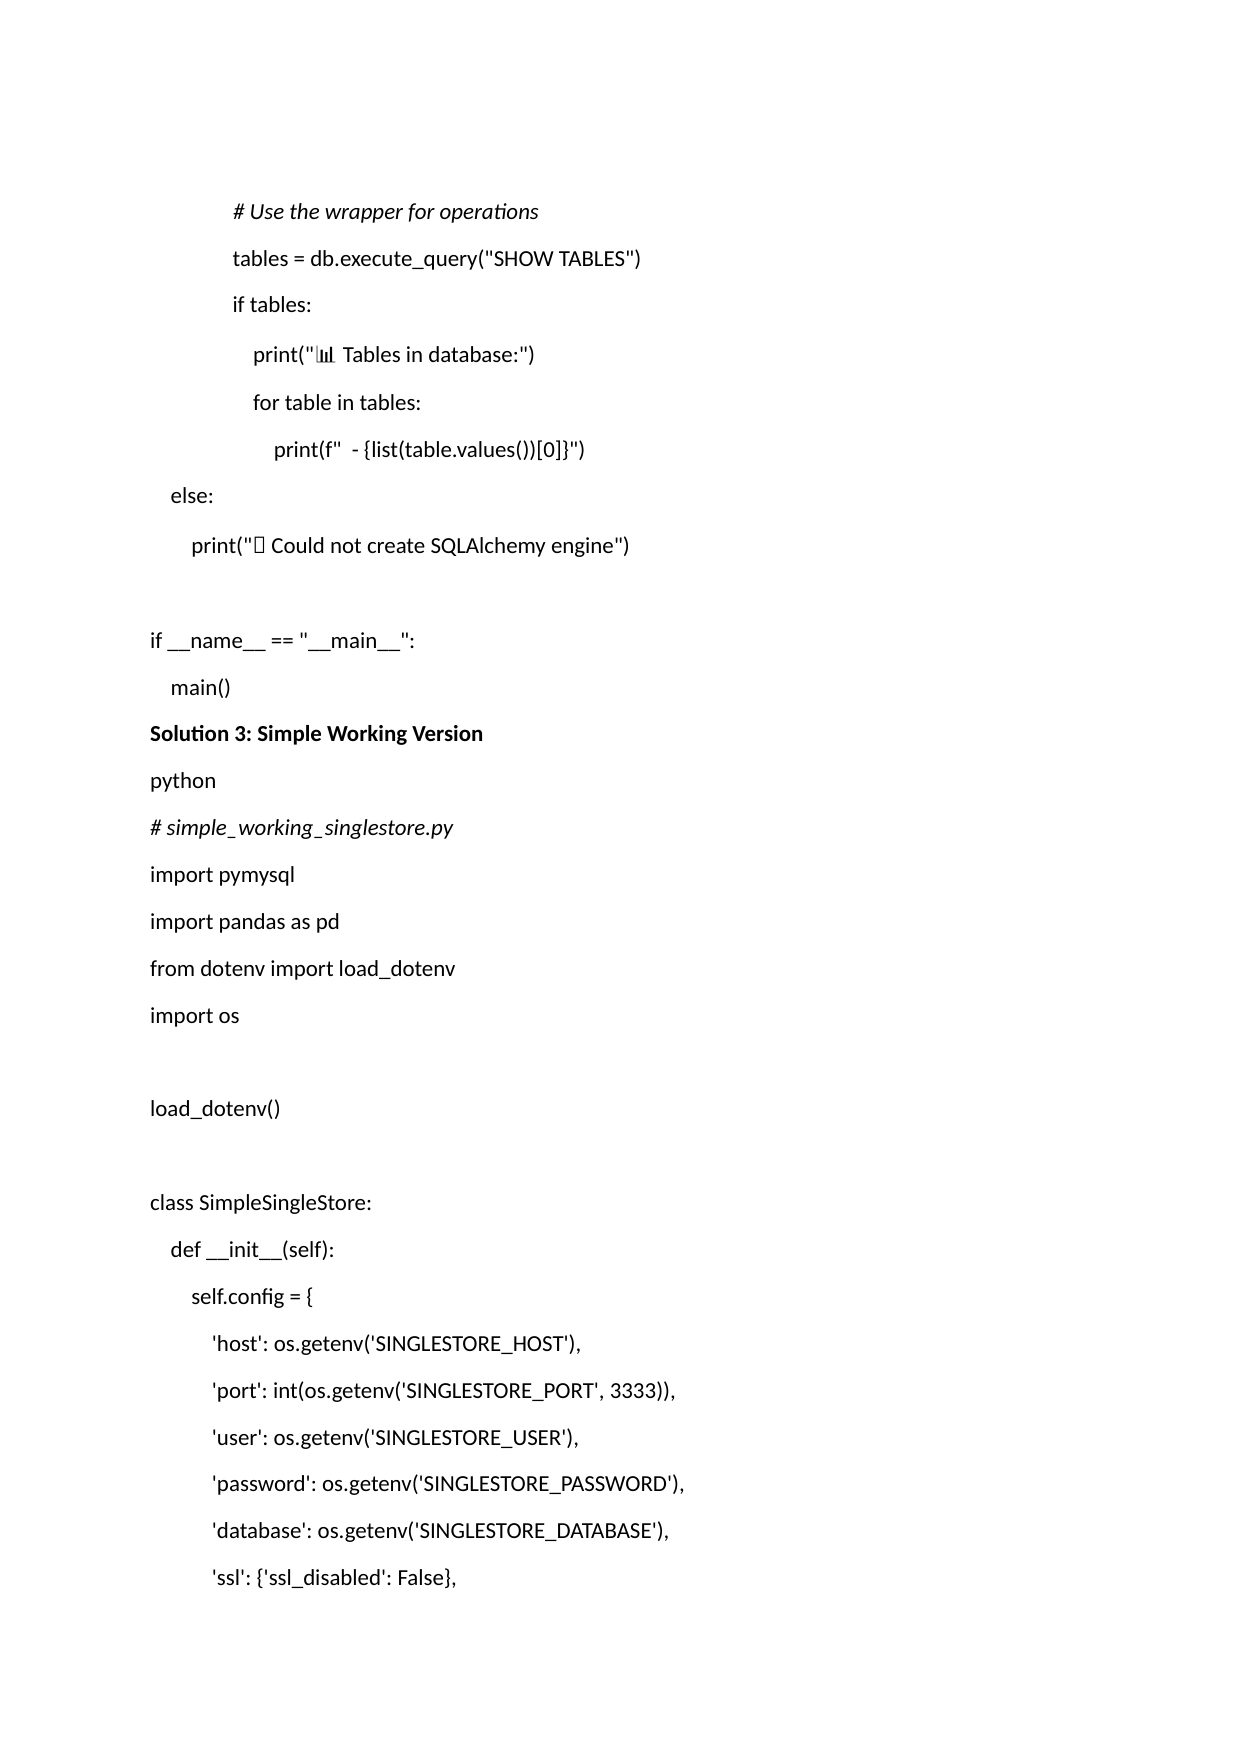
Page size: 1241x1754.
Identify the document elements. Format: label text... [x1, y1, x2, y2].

text python [150, 766, 1090, 794]
text 'password': os.getenv('SINGLESTORE_PASSWORD'), [150, 1469, 1090, 1498]
text print(f" - {list(table.values())[0]}") [150, 435, 1090, 463]
text # simple_working_singlestore.py [150, 813, 1090, 841]
text print("📊 Tables in database:") [150, 337, 1090, 369]
text class SimpleSingleStore: [150, 1188, 1090, 1216]
text else: [150, 482, 1090, 510]
text 'port': int(os.getenv('SINGLESTORE_PORT', 3333)), [150, 1376, 1090, 1404]
text import pymysql [150, 860, 1090, 888]
text 'ssl': {'ssl_disabled': False}, [150, 1563, 1090, 1591]
text if __name__ == "__main__": [150, 626, 1090, 654]
text load_dotenv() [150, 1094, 1090, 1123]
text 'host': os.getenv('SINGLESTORE_HOST'), [150, 1329, 1090, 1357]
text main() [150, 673, 1090, 701]
text def __init__(self): [150, 1235, 1090, 1263]
text self.config = { [150, 1282, 1090, 1310]
text # Use the wrapper for operations [150, 197, 1090, 225]
text tables = db.execute_query("SHOW TABLES") [150, 244, 1090, 272]
text import os [150, 1001, 1090, 1029]
text 'database': os.getenv('SINGLESTORE_DATABASE'), [150, 1516, 1090, 1544]
text 'user': os.getenv('SINGLESTORE_USER'), [150, 1423, 1090, 1451]
text from dotenv import load_dotenv [150, 954, 1090, 982]
text import pandas as pd [150, 907, 1090, 935]
text print("❌ Could not create SQLAlchemy engine") [150, 528, 1090, 560]
text Solution 3: Simple Working Version [150, 719, 1090, 748]
text if tables: [150, 291, 1090, 319]
text for table in tables: [150, 388, 1090, 416]
